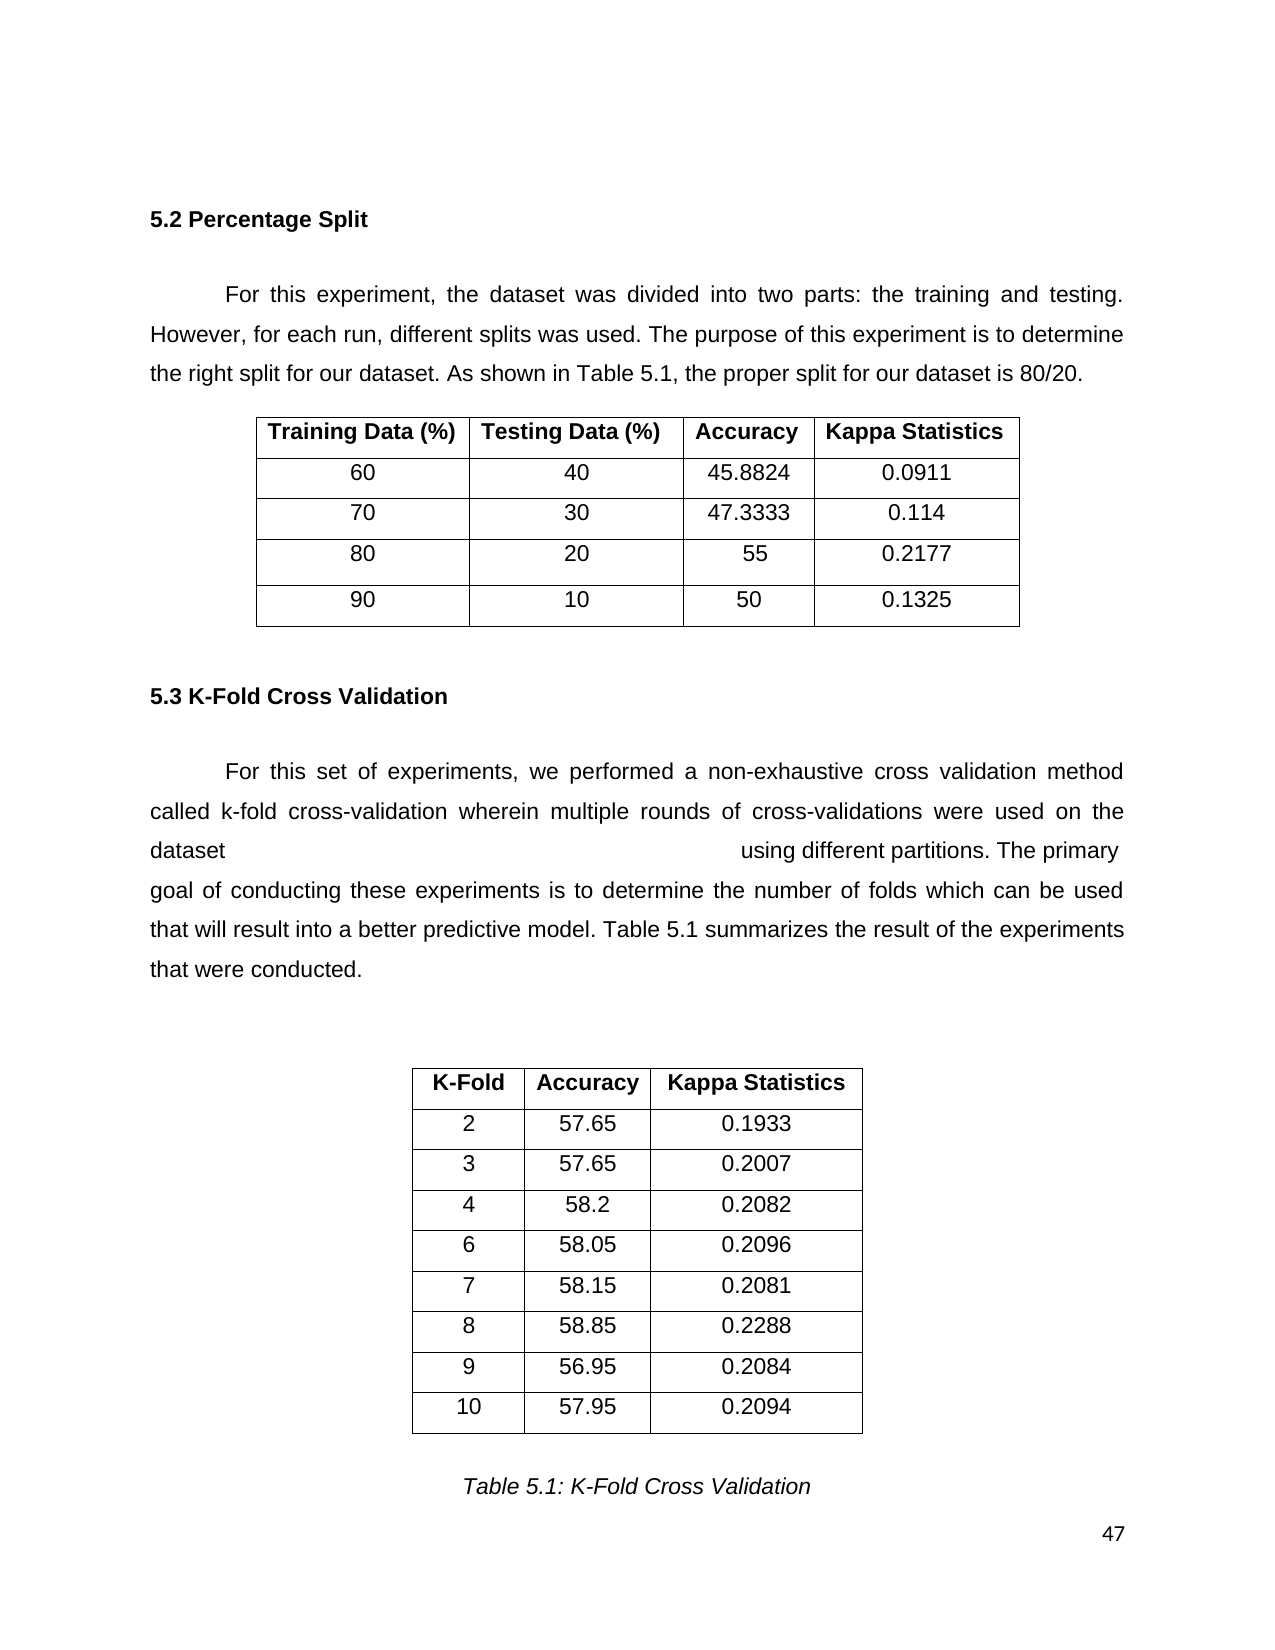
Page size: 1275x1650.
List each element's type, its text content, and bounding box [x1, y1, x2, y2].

table_header Training Data (%) [257, 418, 469, 457]
subtitle 5.2 Percentage Split [150, 206, 1125, 232]
table_cell 10 [470, 586, 683, 626]
table_header Accuracy [684, 418, 814, 457]
table_header Accuracy [525, 1069, 650, 1108]
table_cell 6 [413, 1231, 524, 1271]
table_cell 0.0911 [815, 459, 1019, 498]
table_cell 47.3333 [684, 499, 814, 538]
table_header Kappa Statistics [651, 1069, 862, 1108]
text For this set of experiments, we performed a non-exhaustive cross validation method called k-fold cross-validation wherein multiple rounds of cross-validations were used on the dataset using different partitions. The primary goal of conducting these experiments is to determine the number of folds which can be used that will result into a better predictive model. Table 5.1 summarizes the result of the experiments that were conducted. [150, 758, 1125, 982]
table_cell 40 [470, 459, 683, 498]
table_cell 57.65 [525, 1110, 650, 1149]
table_cell 58.05 [525, 1231, 650, 1271]
table_cell 20 [470, 540, 683, 585]
table_cell 58.85 [525, 1312, 650, 1352]
table_cell 58.2 [525, 1191, 650, 1230]
table_cell 0.2082 [651, 1191, 862, 1230]
table_cell 57.65 [525, 1150, 650, 1189]
table_cell 0.1325 [815, 586, 1019, 626]
table_cell 60 [257, 459, 469, 498]
subtitle 5.3 K-Fold Cross Validation [150, 683, 1125, 709]
table_cell 0.2094 [651, 1393, 862, 1433]
table_cell 45.8824 [684, 459, 814, 498]
table_cell 10 [413, 1393, 524, 1433]
table_header K-Fold [413, 1069, 524, 1108]
table_header Testing Data (%) [470, 418, 683, 457]
table_cell 8 [413, 1312, 524, 1352]
table_cell 56.95 [525, 1353, 650, 1392]
table_cell 7 [413, 1272, 524, 1311]
table_cell 2 [413, 1110, 524, 1149]
table_cell 0.2007 [651, 1150, 862, 1189]
table_cell 30 [470, 499, 683, 538]
table_cell 0.2288 [651, 1312, 862, 1352]
table_cell 70 [257, 499, 469, 538]
text For this experiment, the dataset was divided into two parts: the training and testing. However, for each run, different splits was used. The purpose of this experiment is to determine the right split for our dataset. As shown in Table 5.1, the proper split for our dataset is 80/20. [150, 281, 1125, 387]
table_cell 50 [684, 586, 814, 626]
text Table 5.1: K-Fold Cross Validation [150, 1434, 1125, 1499]
table_cell 3 [413, 1150, 524, 1189]
table_cell 0.2081 [651, 1272, 862, 1311]
table_cell 9 [413, 1353, 524, 1392]
table_cell 90 [257, 586, 469, 626]
table_cell 0.2084 [651, 1353, 862, 1392]
table_header Kappa Statistics [815, 418, 1019, 457]
table_cell 0.114 [815, 499, 1019, 538]
table_cell 55 [684, 540, 814, 585]
table_cell 4 [413, 1191, 524, 1230]
table_cell 80 [257, 540, 469, 585]
table_cell 58.15 [525, 1272, 650, 1311]
table_cell 0.2177 [815, 540, 1019, 585]
table_cell 0.1933 [651, 1110, 862, 1149]
table_cell 57.95 [525, 1393, 650, 1433]
table_cell 0.2096 [651, 1231, 862, 1271]
